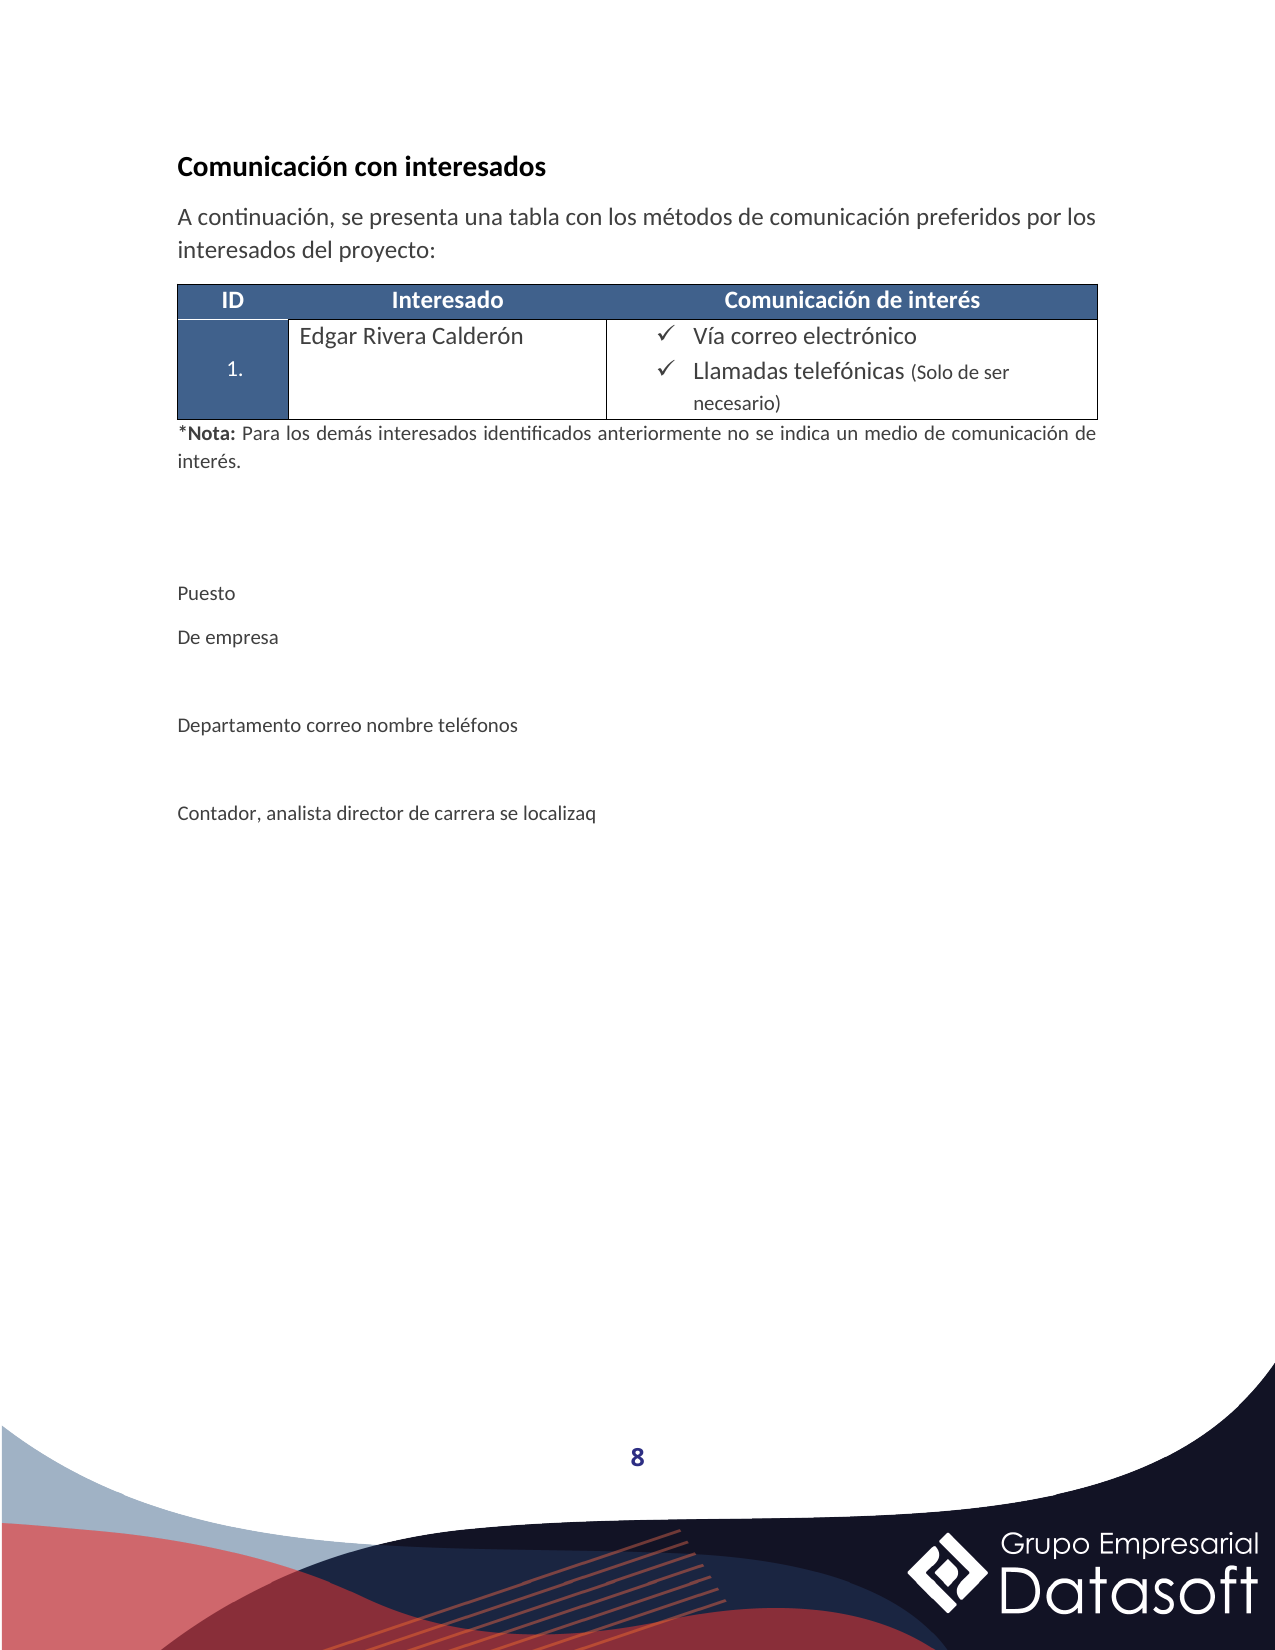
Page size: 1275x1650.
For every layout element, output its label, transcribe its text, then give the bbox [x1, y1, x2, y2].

text Contador, analista director de carrera se localizaq [177, 800, 1098, 826]
table_cell Edgar Rivera Calderón [289, 320, 606, 419]
text Puesto [177, 580, 1098, 605]
picture [1, 1317, 1275, 1650]
text Departamento correo nombre teléfonos [177, 712, 1098, 738]
table_cell Vía correo electrónico Llamadas telefónicas (Solo de ser necesario) [607, 320, 1097, 419]
table_header ID [178, 285, 288, 319]
table_header Interesado [288, 285, 607, 319]
text *Nota: Para los demás interesados identificados anteriormente no se indica un medio de comunicación de interés. [177, 420, 1098, 473]
table_header Comunicación de interés [607, 285, 1097, 319]
table_cell [178, 320, 288, 419]
text De empresa [177, 624, 1098, 649]
subtitle Comunicación con interesados [177, 148, 1098, 183]
text A continuación, se presenta una tabla con los métodos de comunicación preferidos por los interesados del proyecto: [177, 201, 1098, 264]
